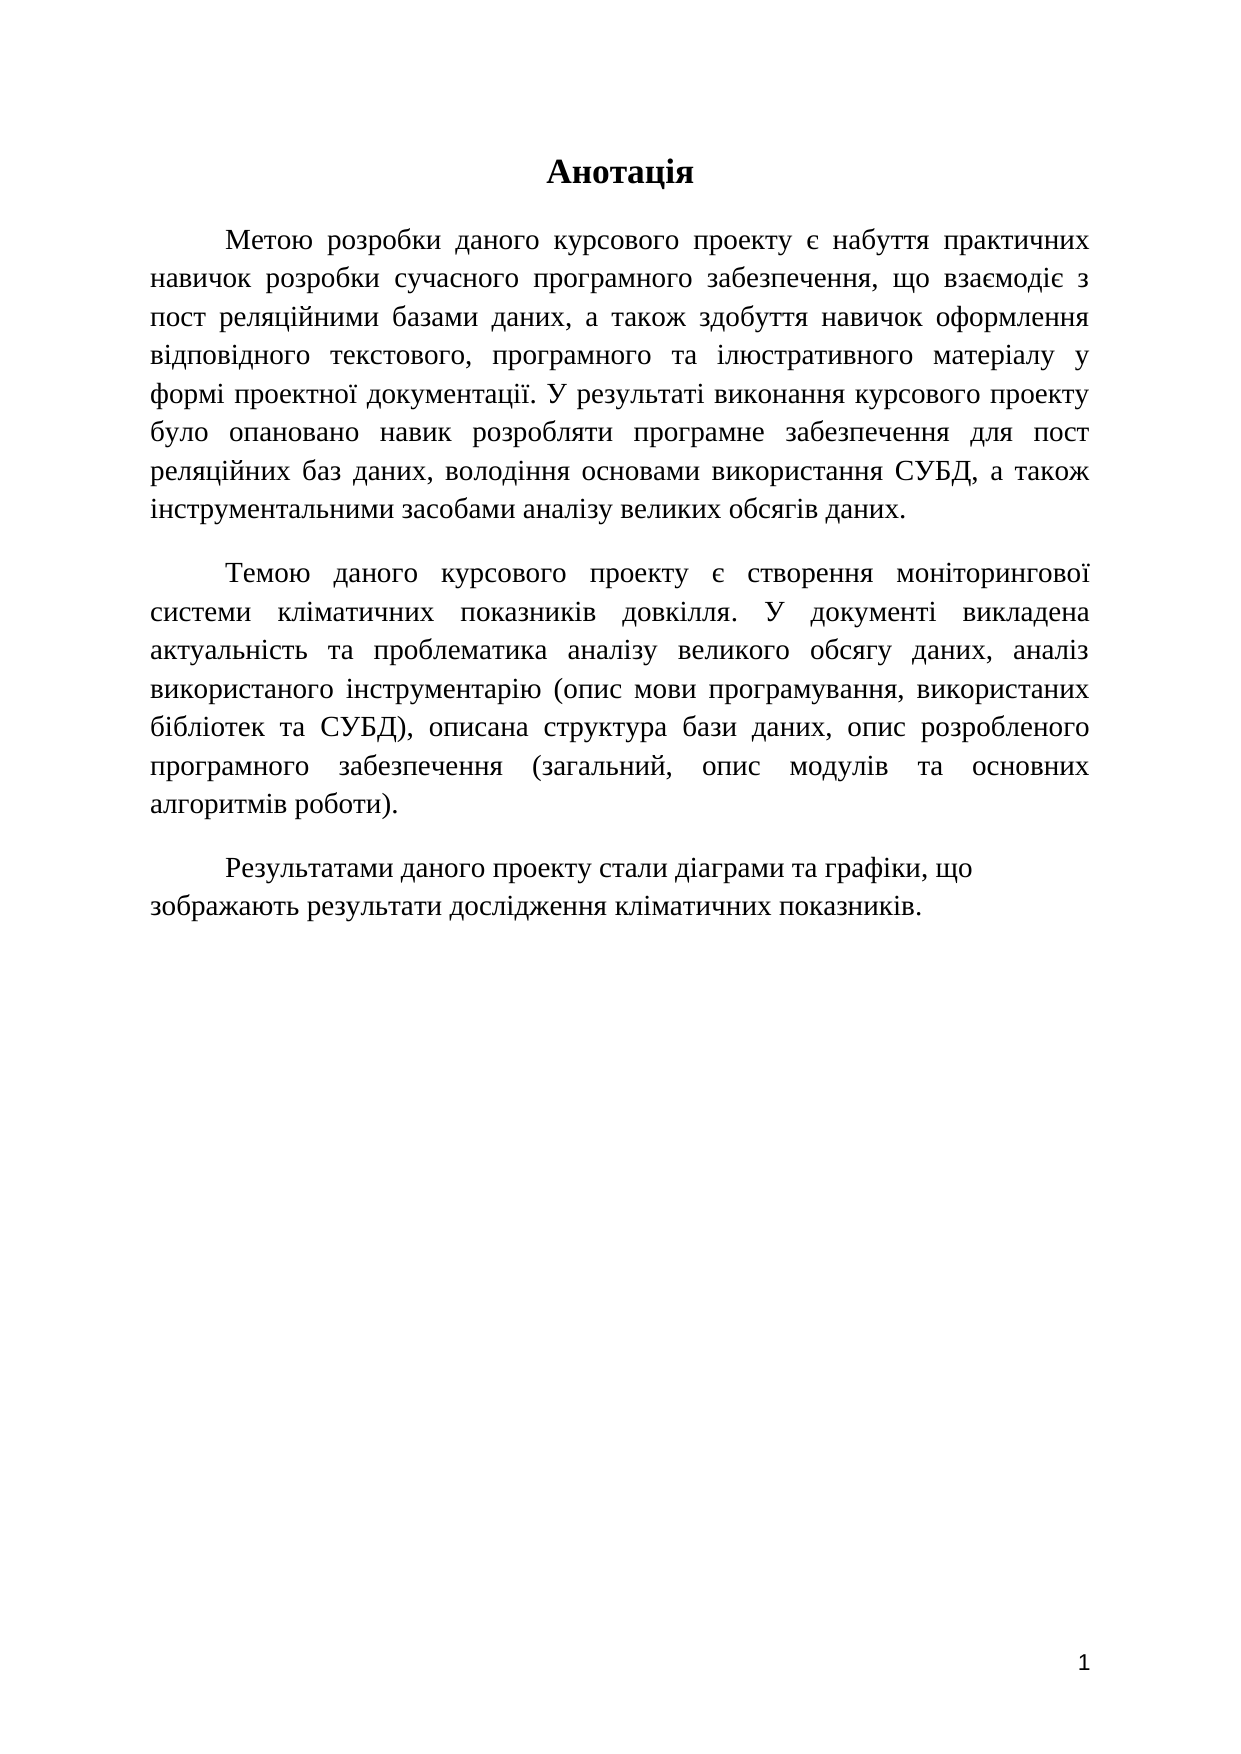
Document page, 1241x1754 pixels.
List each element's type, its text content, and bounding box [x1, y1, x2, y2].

subtitle Анотація [150, 150, 1090, 191]
text Метою розробки даного курсового проекту є набуття практичних навичок розробки сучасного програмного забезпечення, що взаємодіє з пост реляційними базами даних, а також здобуття навичок оформлення відповідного текстового, програмного та ілюстративного матеріалу у формі проектної документації. У результаті виконання курсового проекту було опановано навик розробляти програмне забезпечення для пост реляційних баз даних, володіння основами використання СУБД, а також інструментальними засобами аналізу великих обсягів даних. [150, 222, 1090, 525]
text Результатами даного проекту стали діаграми та графіки, що зображають результати дослідження кліматичних показників. [150, 850, 1090, 922]
text Темою даного курсового проекту є створення моніторингової системи кліматичних показників довкілля. У документі викладена актуальність та проблематика аналізу великого обсягу даних, аналіз використаного інструментарію (опис мови програмування, використаних бібліотек та СУБД), описана структура бази даних, опис розробленого програмного забезпечення (загальний, опис модулів та основних алгоритмів роботи). [150, 555, 1090, 820]
